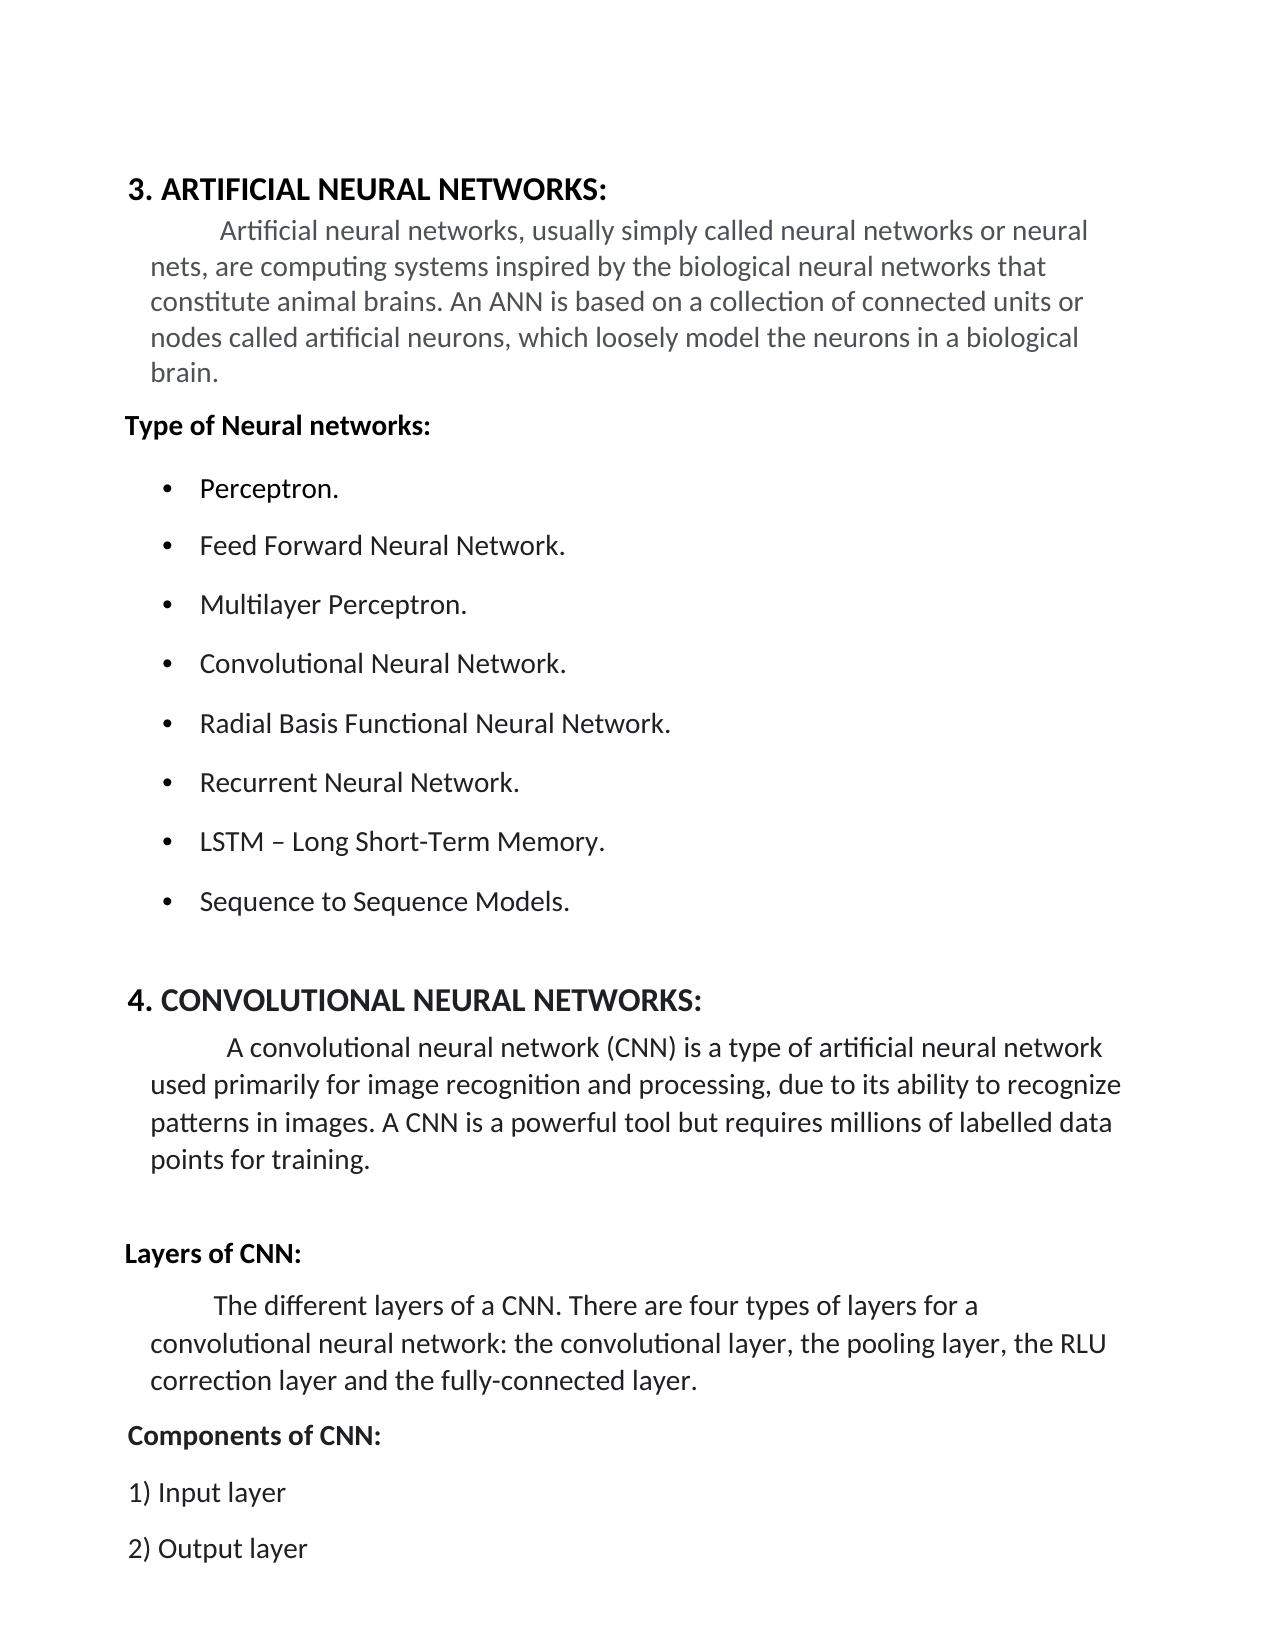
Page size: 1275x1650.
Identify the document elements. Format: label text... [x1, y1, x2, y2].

list Perceptron. [162, 470, 1134, 506]
text The different layers of a CNN. There are four types of layers for a convolutional neural network: the convolutional layer, the pooling layer, the RLU correction layer and the fully-connected layer. [128, 1287, 1134, 1398]
list Output layer [128, 1530, 1134, 1566]
text Layers of CNN: [124, 1235, 1134, 1270]
list Radial Basis Functional Neural Network. [162, 705, 1134, 741]
list Convolutional Neural Network. [162, 646, 1134, 681]
text Artificial neural networks, usually simply called neural networks or neural nets, are computing systems inspired by the biological neural networks that constitute animal brains. An ANN is based on a collection of connected units or nodes called artificial neurons, which loosely model the neurons in a biological brain. [128, 212, 1134, 390]
list Recurrent Neural Network. [162, 764, 1134, 800]
text Type of Neural networks: [124, 407, 1134, 443]
list Sequence to Sequence Models. [162, 883, 1134, 918]
list Feed Forward Neural Network. [162, 527, 1134, 563]
list LSTM – Long Short-Term Memory. [162, 823, 1134, 859]
list Multilayer Perceptron. [162, 586, 1134, 622]
list CONVOLUTIONAL NEURAL NETWORKS: [127, 979, 1134, 1019]
text Components of CNN: [128, 1417, 1134, 1453]
list ARTIFICIAL NEURAL NETWORKS: [127, 168, 1134, 208]
text A convolutional neural network (CNN) is a type of artificial neural network used primarily for image recognition and processing, due to its ability to recognize patterns in images. A CNN is a powerful tool but requires millions of labelled data points for training. [128, 1029, 1134, 1177]
list Input layer [128, 1474, 1134, 1510]
